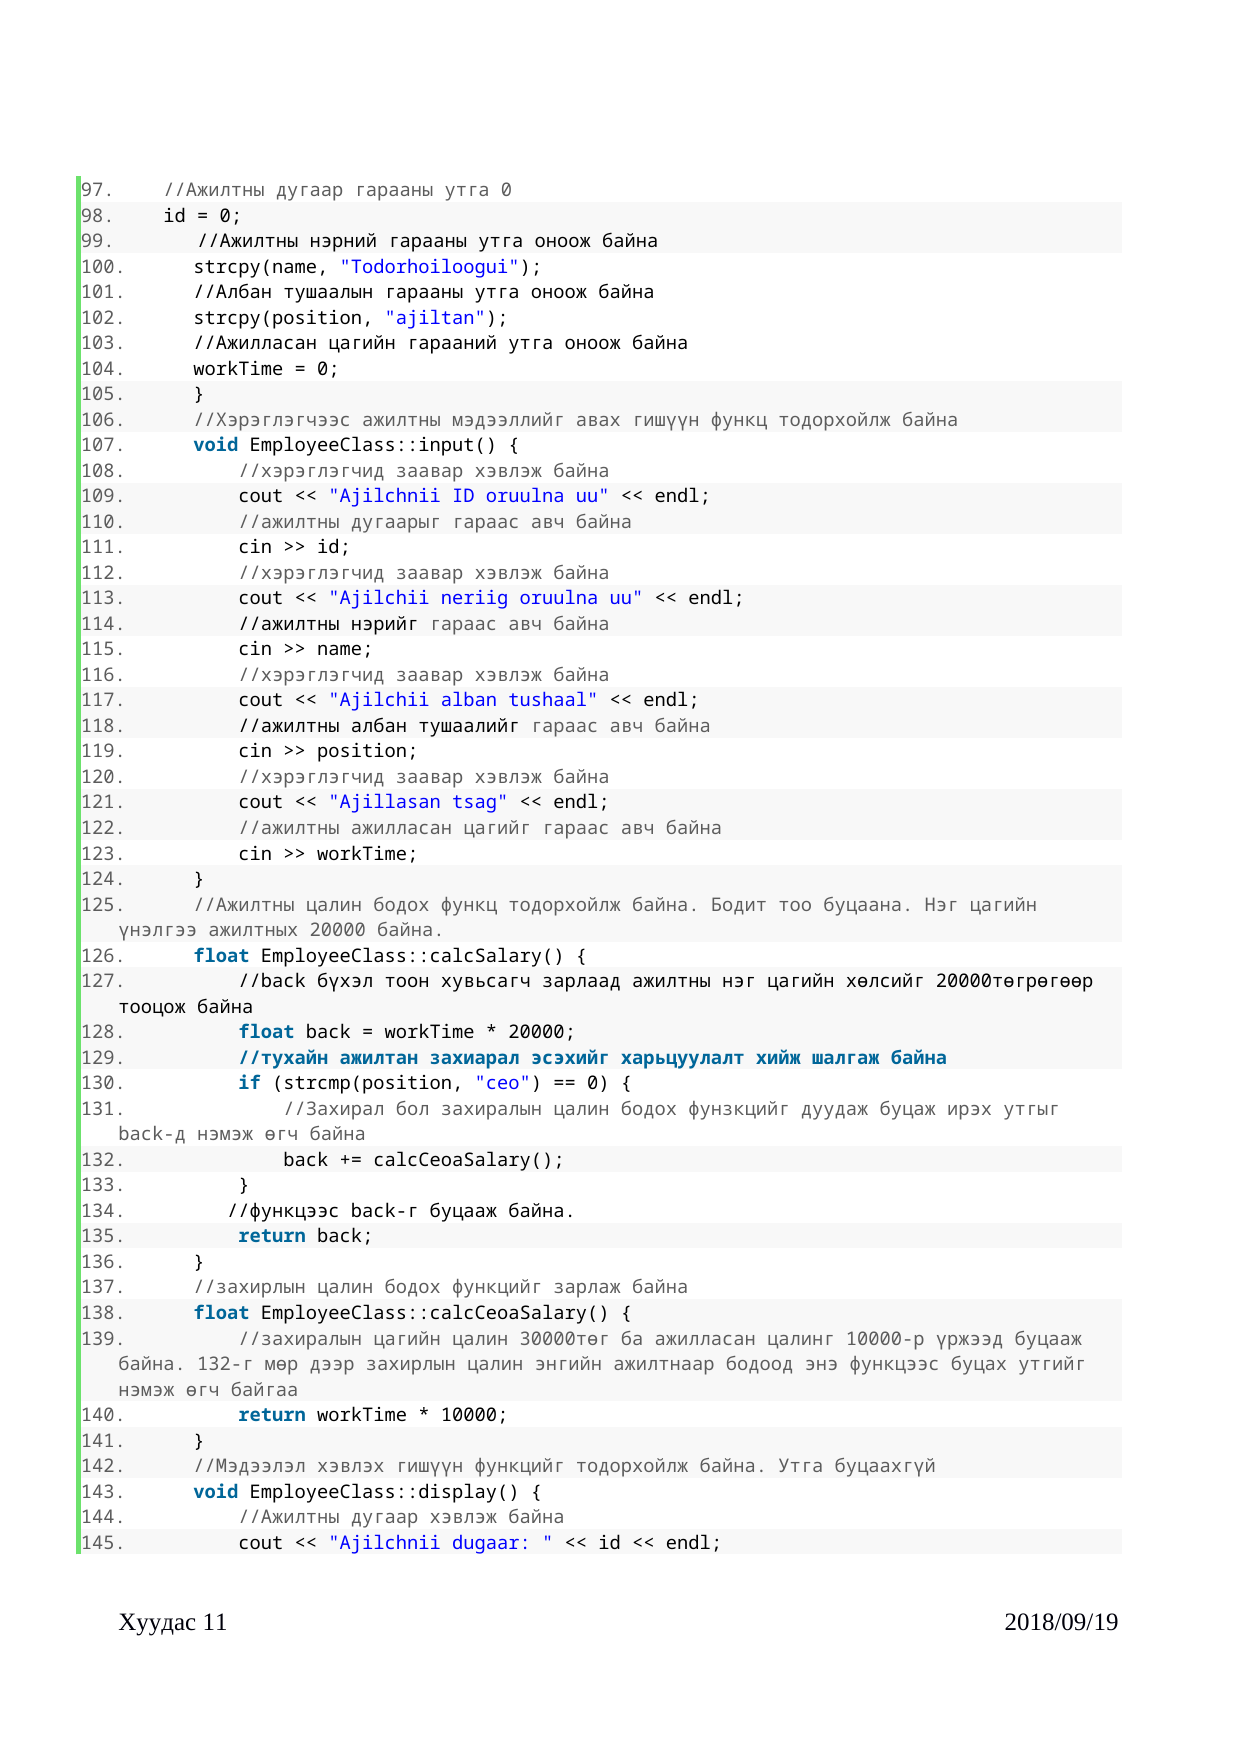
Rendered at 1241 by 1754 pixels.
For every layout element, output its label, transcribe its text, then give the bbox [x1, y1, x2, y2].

list //захиралын цагийн цалин 30000төг ба ажилласан цалинг 10000-р үржээд буцааж байна. 132-г мөр дээр захирлын цалин энгийн ажилтнаар бодоод энэ функцээс буцах утгийг нэмэж өгч байгаа [81, 1325, 1122, 1401]
list void EmployeeClass::display() { [81, 1478, 1122, 1503]
list } [81, 381, 1122, 406]
list //Хэрэглэгчээс ажилтны мэдээллийг авах гишүүн функц тодорхойлж байна [81, 406, 1122, 432]
list //тухайн ажилтан захиарал эсэхийг харьцуулалт хийж шалгаж байна [81, 1044, 1122, 1069]
list //функцээс back-г буцааж байна. [81, 1197, 1122, 1223]
list //ажилтны нэрийг гараас авч байна [81, 610, 1122, 636]
list //Ажилтны нэрний гарааны утга оноож байна [81, 227, 1122, 253]
list workTime = 0; [81, 355, 1122, 381]
list float EmployeeClass::calcCeoaSalary() { [81, 1299, 1122, 1325]
list //Ажилласан цагийн гарааний утга оноож байна [81, 329, 1122, 355]
list //ажилтны албан тушаалийг гараас авч байна [81, 712, 1122, 738]
list cout << "Ajilchnii dugaar: " << id << endl; [81, 1529, 1122, 1554]
list //Мэдээлэл хэвлэх гишүүн функцийг тодорхойлж байна. Утга буцаахгүй [81, 1452, 1122, 1478]
list return workTime * 10000; [81, 1401, 1122, 1427]
list cin >> position; [81, 738, 1122, 763]
list cout << "Ajillasan tsag" << endl; [81, 789, 1122, 814]
list strcpy(name, "Todorhoiloogui"); [81, 253, 1122, 278]
list //хэрэглэгчид заавар хэвлэж байна [81, 457, 1122, 483]
list //ажилтны дугаарыг гараас авч байна [81, 508, 1122, 534]
list cin >> name; [81, 636, 1122, 661]
list //Ажилтны дугаар гарааны утга 0 [81, 176, 1122, 202]
list //Ажилтны дугаар хэвлэж байна [81, 1503, 1122, 1529]
list //хэрэглэгчид заавар хэвлэж байна [81, 763, 1122, 789]
list } [81, 865, 1122, 891]
list float back = workTime * 20000; [81, 1018, 1122, 1044]
list return back; [81, 1223, 1122, 1248]
list } [81, 1172, 1122, 1197]
list //хэрэглэгчид заавар хэвлэж байна [81, 559, 1122, 585]
list //ажилтны ажилласан цагийг гараас авч байна [81, 814, 1122, 840]
list } [81, 1248, 1122, 1274]
list //back бүхэл тоон хувьсагч зарлаад ажилтны нэг цагийн хөлсийг 20000төгрөгөөр тооцож байна [81, 967, 1122, 1018]
list cin >> id; [81, 534, 1122, 559]
list //Захирал бол захиралын цалин бодох фунзкцийг дуудаж буцаж ирэх утгыг back-д нэмэж өгч байна [81, 1095, 1122, 1146]
list id = 0; [81, 202, 1122, 227]
list void EmployeeClass::input() { [81, 432, 1122, 457]
list //захирлын цалин бодох функцийг зарлаж байна [81, 1274, 1122, 1299]
list } [81, 1427, 1122, 1452]
list cout << "Ajilchnii ID oruulna uu" << endl; [81, 483, 1122, 508]
list strcpy(position, "ajiltan"); [81, 304, 1122, 329]
list //хэрэглэгчид заавар хэвлэж байна [81, 661, 1122, 687]
list cin >> workTime; [81, 840, 1122, 865]
list //Ажилтны цалин бодох функц тодорхойлж байна. Бодит тоо буцаана. Нэг цагийн үнэлгээ ажилтных 20000 байна. [81, 891, 1122, 942]
list back += calcCeoaSalary(); [81, 1146, 1122, 1172]
list if (strcmp(position, "ceo") == 0) { [81, 1069, 1122, 1095]
list cout << "Ajilchii alban tushaal" << endl; [81, 687, 1122, 712]
list float EmployeeClass::calcSalary() { [81, 942, 1122, 967]
list cout << "Ajilchii neriig oruulna uu" << endl; [81, 585, 1122, 610]
list //Албан тушаалын гарааны утга оноож байна [81, 278, 1122, 304]
